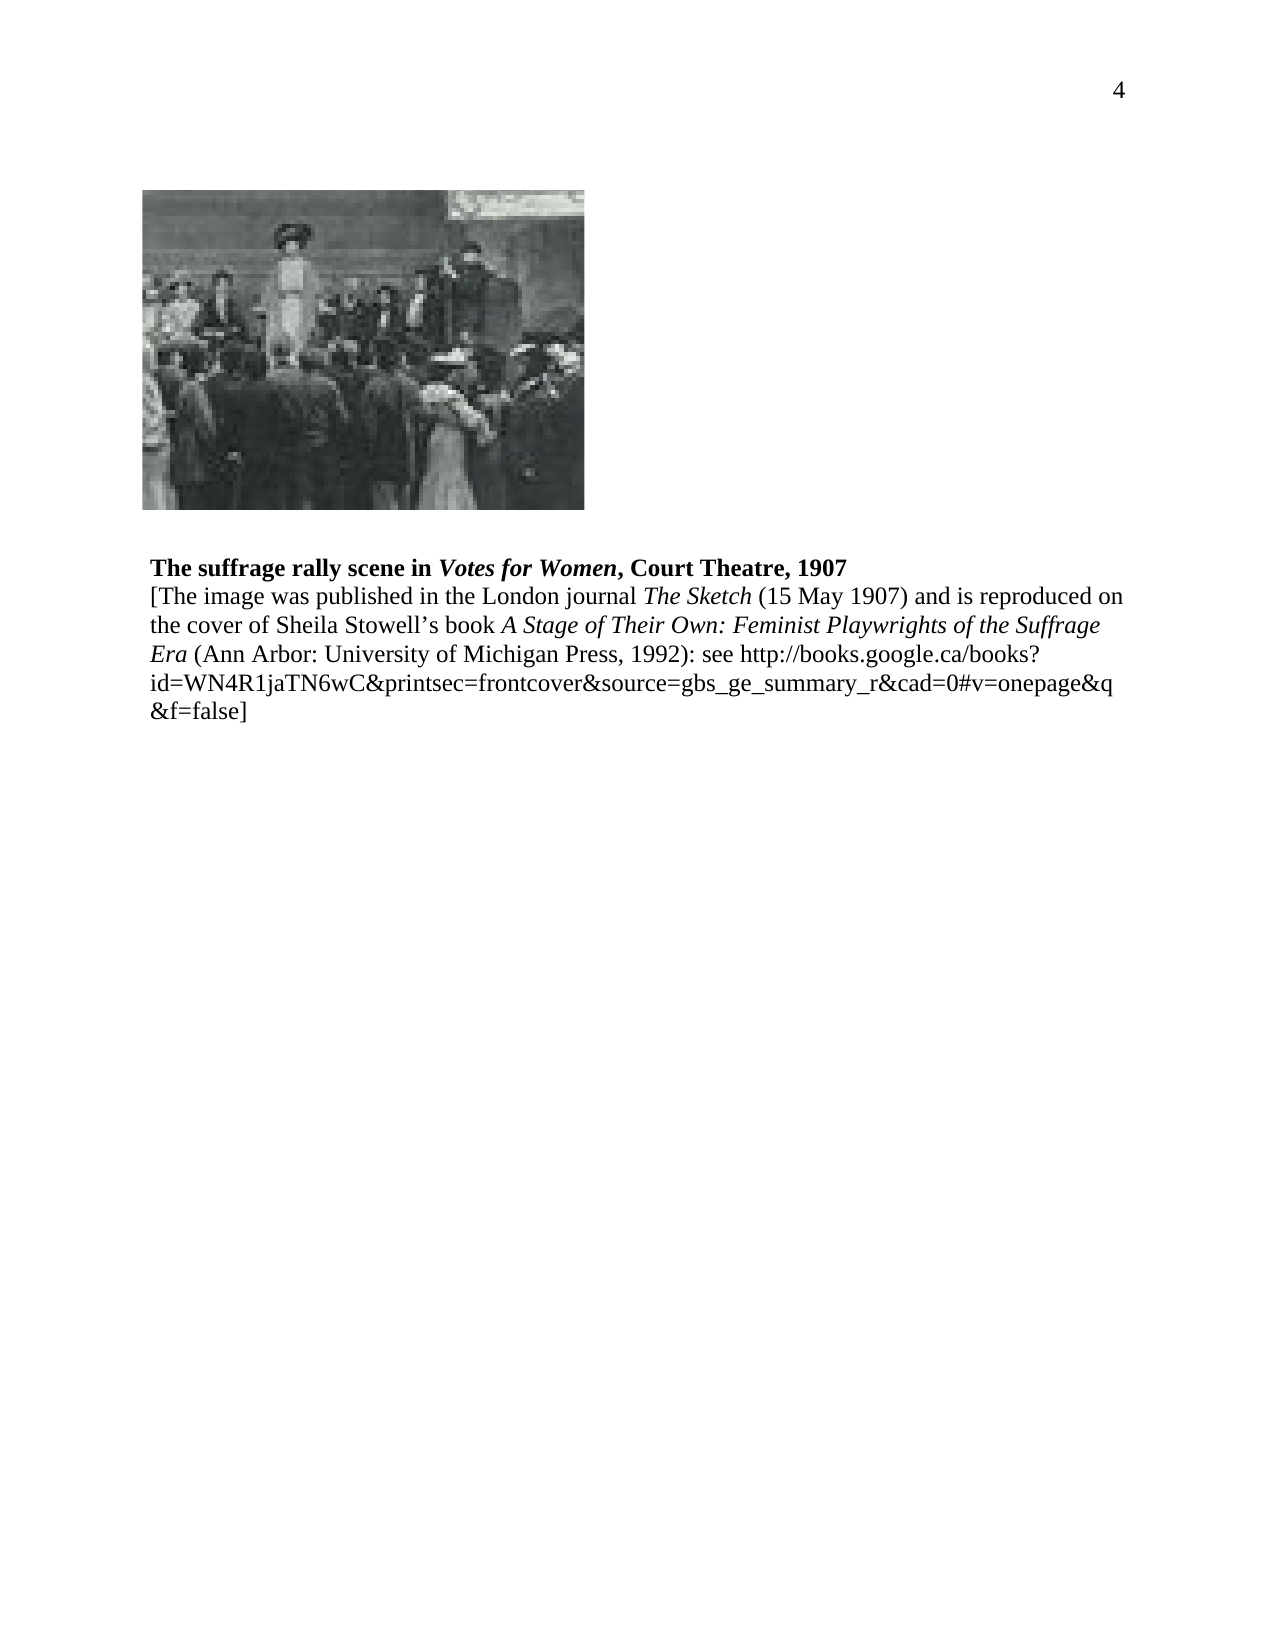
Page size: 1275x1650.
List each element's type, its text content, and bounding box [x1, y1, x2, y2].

text The suffrage rally scene in Votes for Women, Court Theatre, 1907 [150, 553, 1125, 581]
text [The image was published in the London journal The Sketch (15 May 1907) and is reproduced on the cover of Sheila Stowell’s book A Stage of Their Own: Feminist Playwrights of the Suffrage Era (Ann Arbor: University of Michigan Press, 1992): see http://books.google.ca/books?id=WN4R1jaTN6wC&printsec=frontcover&source=gbs_ge_summary_r&cad=0#v=onepage&q&f=false] [150, 581, 1125, 725]
picture [142, 190, 585, 510]
